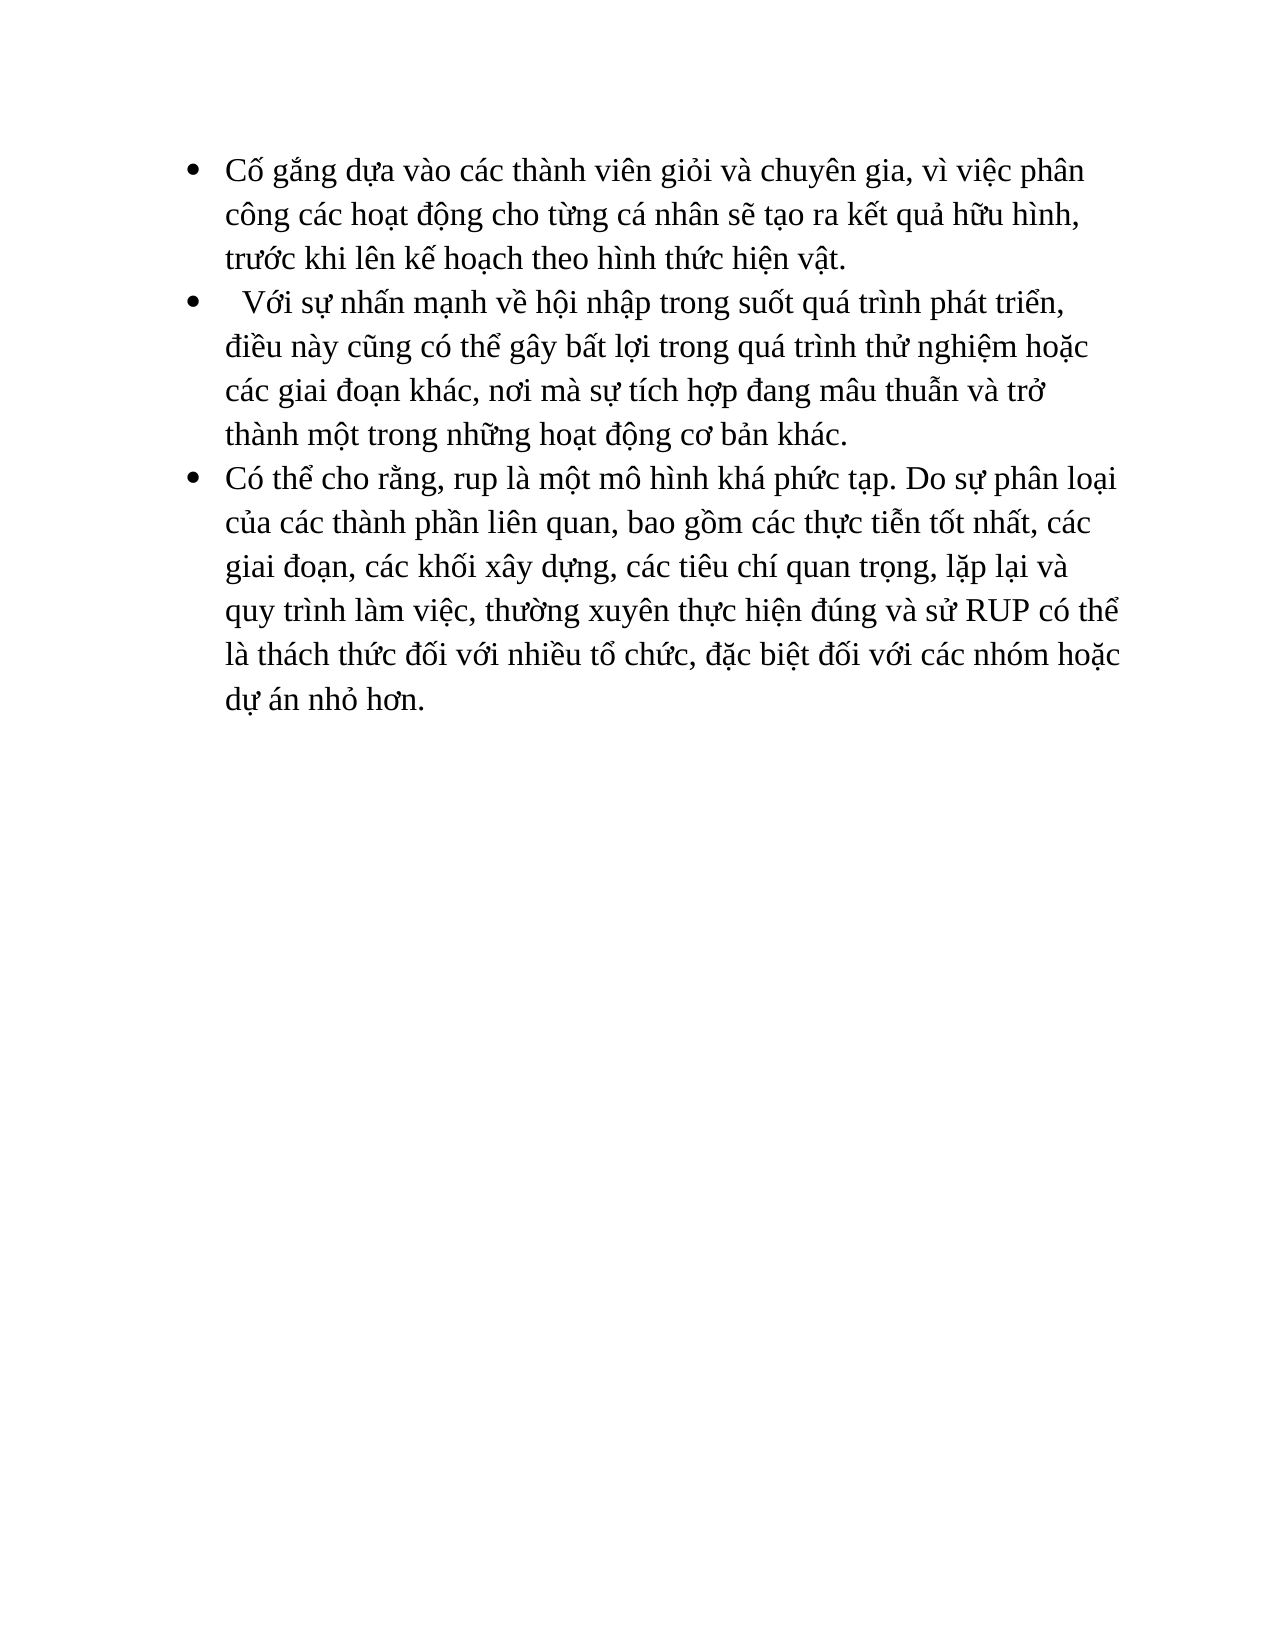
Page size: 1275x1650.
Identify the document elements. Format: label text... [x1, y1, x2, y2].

list Cố gắng dựa vào các thành viên giỏi và chuyên gia, vì việc phân công các hoạt động cho từng cá nhân sẽ tạo ra kết quả hữu hình, trước khi lên kế hoạch theo hình thức hiện vật. [187, 150, 1125, 276]
list Với sự nhấn mạnh về hội nhập trong suốt quá trình phát triển, điều này cũng có thể gây bất lợi trong quá trình thử nghiệm hoặc các giai đoạn khác, nơi mà sự tích hợp đang mâu thuẫn và trở thành một trong những hoạt động cơ bản khác. [187, 282, 1125, 453]
list Có thể cho rằng, rup là một mô hình khá phức tạp. Do sự phân loại của các thành phần liên quan, bao gồm các thực tiễn tốt nhất, các giai đoạn, các khối xây dựng, các tiêu chí quan trọng, lặp lại và quy trình làm việc, thường xuyên thực hiện đúng và sử RUP có thể là thách thức đối với nhiều tổ chức, đặc biệt đối với các nhóm hoặc dự án nhỏ hơn. [187, 458, 1125, 717]
